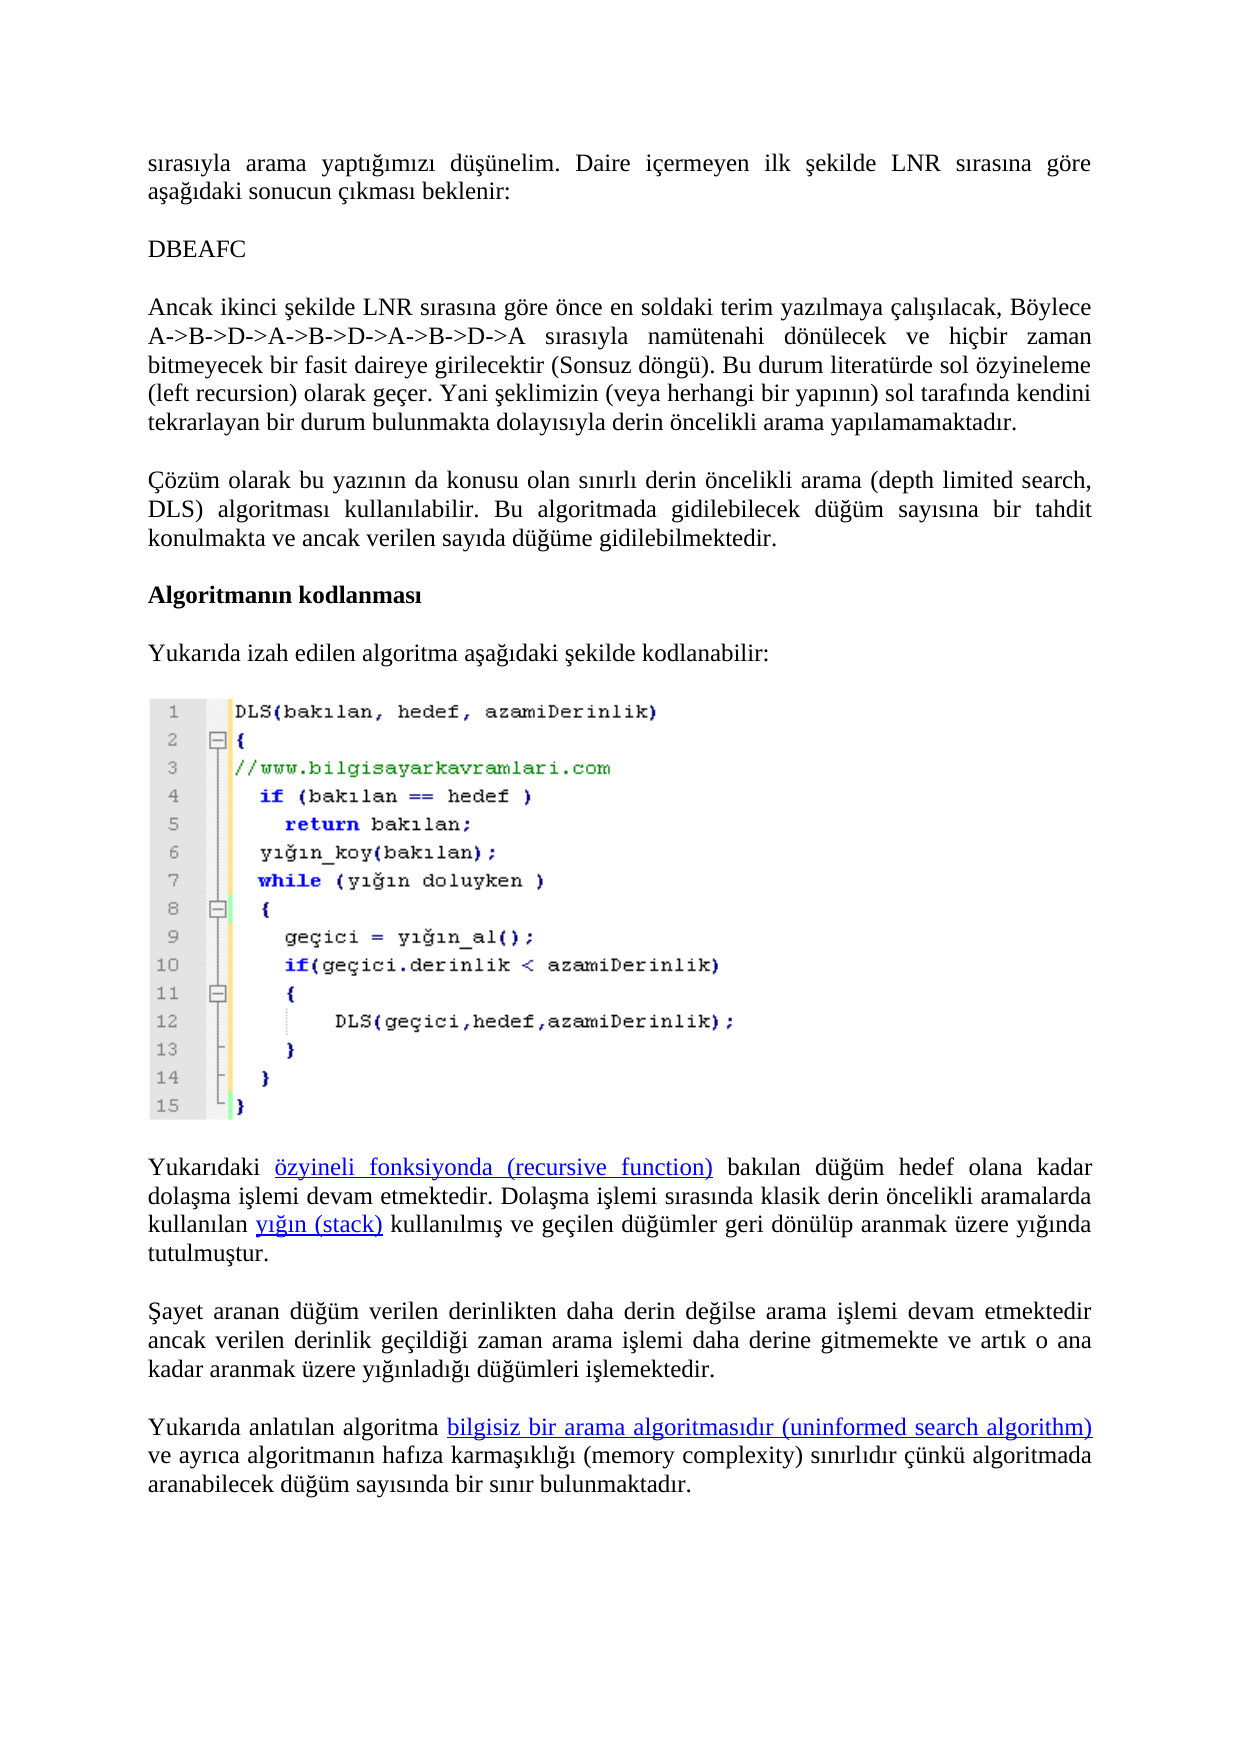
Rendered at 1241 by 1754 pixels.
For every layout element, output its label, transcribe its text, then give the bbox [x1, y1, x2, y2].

text Şayet aranan düğüm verilen derinlikten daha derin değilse arama işlemi devam etmektedir ancak verilen derinlik geçildiği zaman arama işlemi daha derine gitmemekte ve artık o ana kadar aranmak üzere yığınladığı düğümleri işlemektedir. [148, 1296, 1093, 1382]
text DBEAFC [148, 234, 1093, 263]
text Yukarıdaki özyineli fonksiyonda (recursive function) bakılan düğüm hedef olana kadar dolaşma işlemi devam etmektedir. Dolaşma işlemi sırasında klasik derin öncelikli aramalarda kullanılan yığın (stack) kullanılmış ve geçilen düğümler geri dönülüp aranmak üzere yığında tutulmuştur. [148, 1152, 1093, 1267]
text Yukarıda anlatılan algoritma bilgisiz bir arama algoritmasıdır (uninformed search algorithm) ve ayrıca algoritmanın hafıza karmaşıklığı (memory complexity) sınırlıdır çünkü algoritmada aranabilecek düğüm sayısında bir sınır bulunmaktadır. [148, 1412, 1093, 1498]
picture [147, 696, 743, 1123]
text Yukarıda izah edilen algoritma aşağıdaki şekilde kodlanabilir: [148, 638, 1093, 667]
text Ancak ikinci şekilde LNR sırasına göre önce en soldaki terim yazılmaya çalışılacak, Böylece A->B->D->A->B->D->A->B->D->A sırasıyla namütenahi dönülecek ve hiçbir zaman bitmeyecek bir fasit daireye girilecektir (Sonsuz döngü). Bu durum literatürde sol özyineleme (left recursion) olarak geçer. Yani şeklimizin (veya herhangi bir yapının) sol tarafında kendini tekrarlayan bir durum bulunmakta dolayısıyla derin öncelikli arama yapılamamaktadır. [148, 292, 1093, 436]
text Algoritmanın kodlanması [148, 581, 1093, 609]
text Çözüm olarak bu yazının da konusu olan sınırlı derin öncelikli arama (depth limited search, DLS) algoritması kullanılabilir. Bu algoritmada gidilebilecek düğüm sayısına bir tahdit konulmakta ve ancak verilen sayıda düğüme gidilebilmektedir. [148, 465, 1093, 551]
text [148, 148, 1093, 205]
